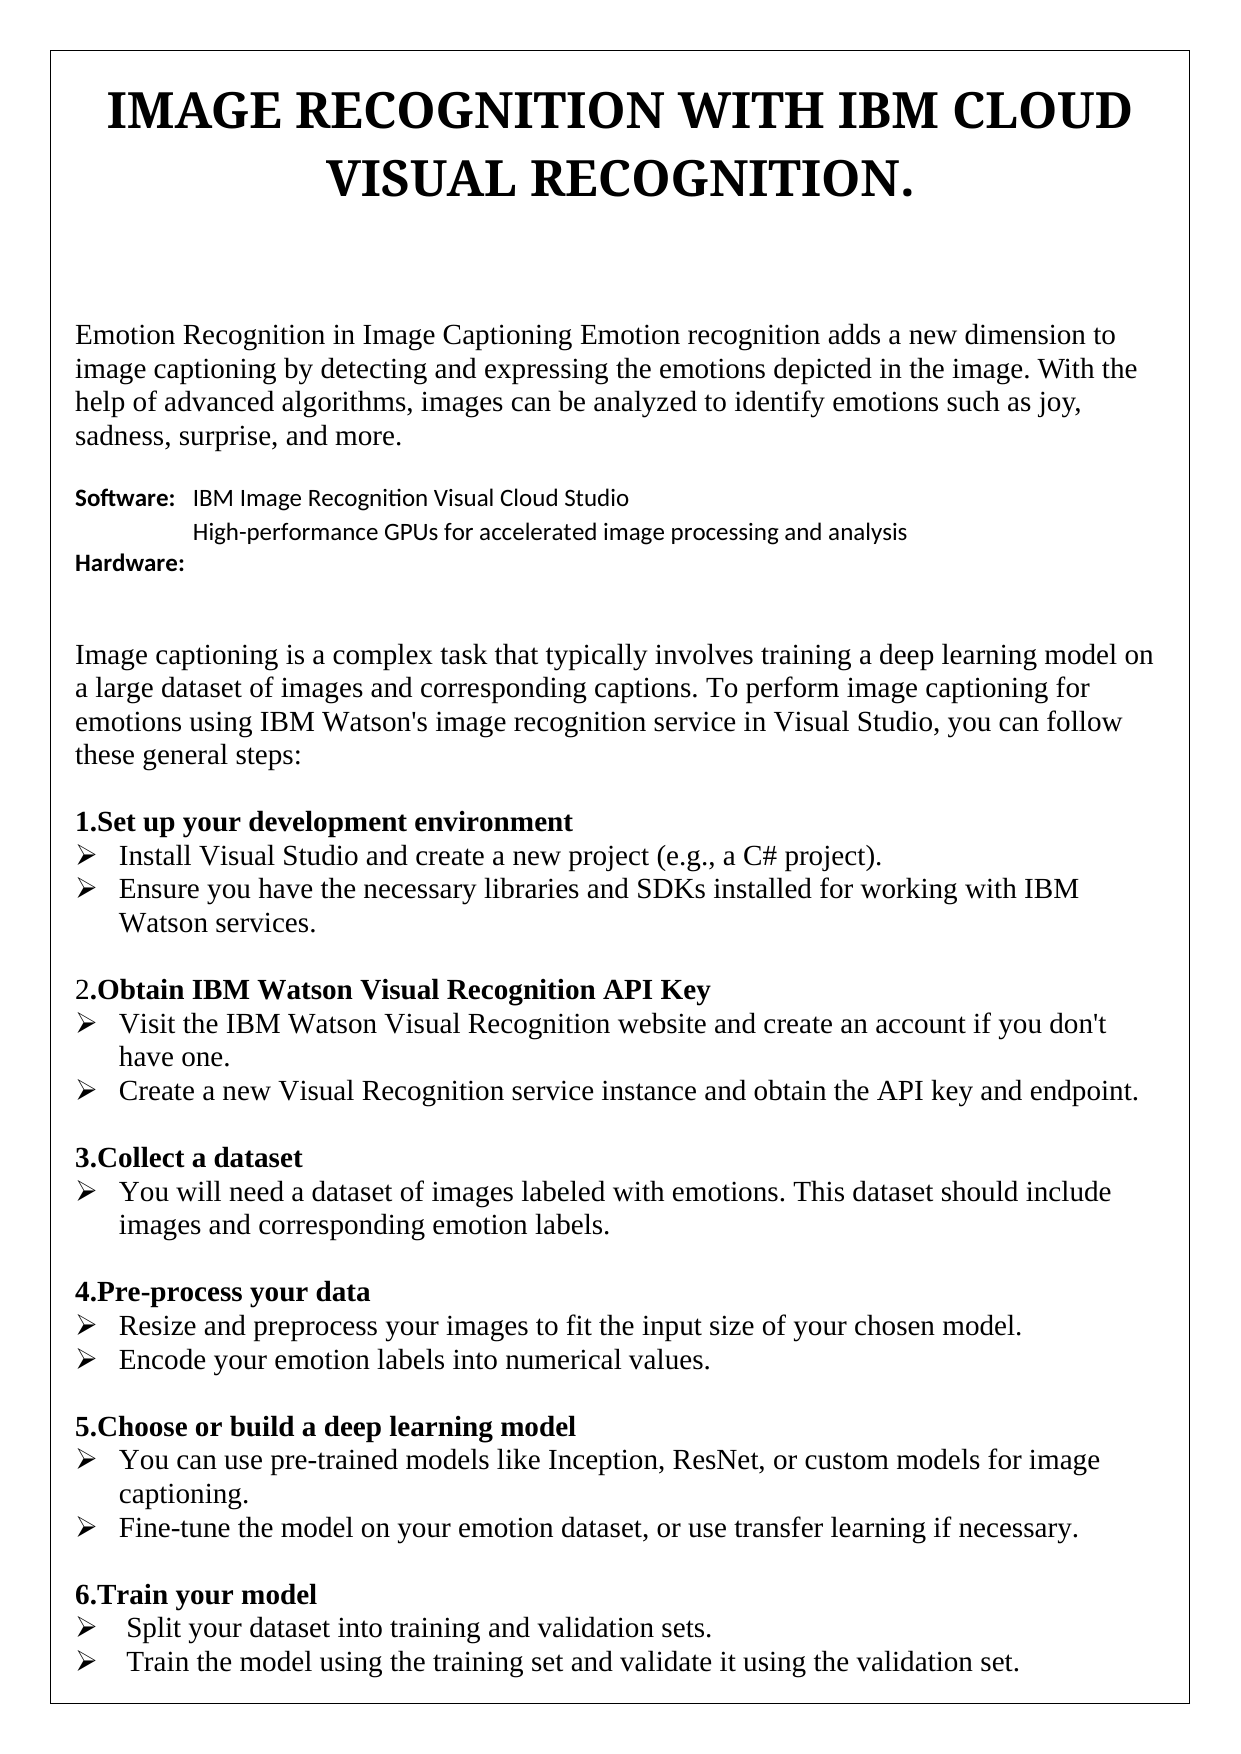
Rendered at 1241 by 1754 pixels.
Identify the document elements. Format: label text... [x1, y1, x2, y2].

list Split your dataset into training and validation sets. [75, 1610, 1165, 1644]
text 2.Obtain IBM Watson Visual Recognition API Key [75, 972, 1165, 1006]
list Visit the IBM Watson Visual Recognition website and create an account if you don't have one. [75, 1006, 1165, 1073]
list Train the model using the training set and validate it using the validation set. [75, 1644, 1165, 1678]
subtitle IMAGE RECOGNITION WITH IBM CLOUD VISUAL RECOGNITION. [75, 75, 1165, 211]
text 4.Pre-process your data [75, 1274, 1165, 1308]
text 3.Collect a dataset [75, 1140, 1165, 1174]
table_header IBM Image Recognition Visual Cloud Studio [191, 481, 944, 514]
subtitle Emotion Recognition in Image Captioning Emotion recognition adds a new dimension to image captioning by detecting and expressing the emotions depicted in the image. With the help of advanced algorithms, images can be analyzed to identify emotions such as joy, sadness, surprise, and more. [75, 317, 1165, 452]
table_cell High-performance GPUs for accelerated image processing and analysis [191, 515, 944, 611]
list Resize and preprocess your images to fit the input size of your chosen model. [75, 1308, 1165, 1342]
table_header Software: [74, 481, 191, 514]
text 6.Train your model [75, 1577, 1165, 1610]
list Create a new Visual Recognition service instance and obtain the API key and endpoint. [75, 1073, 1165, 1107]
table_cell Hardware: [74, 515, 191, 611]
list Encode your emotion labels into numerical values. [75, 1342, 1165, 1375]
list You can use pre-trained models like Inception, ResNet, or custom models for image captioning. [75, 1442, 1165, 1510]
text 5.Choose or build a deep learning model [75, 1409, 1165, 1442]
list Install Visual Studio and create a new project (e.g., a C# project). [75, 838, 1165, 872]
list You will need a dataset of images labeled with emotions. This dataset should include images and corresponding emotion labels. [75, 1174, 1165, 1241]
text 1.Set up your development environment [75, 804, 1165, 838]
text Image captioning is a complex task that typically involves training a deep learning model on a large dataset of images and corresponding captions. To perform image captioning for emotions using IBM Watson's image recognition service in Visual Studio, you can follow these general steps: [75, 637, 1165, 771]
list Fine-tune the model on your emotion dataset, or use transfer learning if necessary. [75, 1510, 1165, 1543]
list Ensure you have the necessary libraries and SDKs installed for working with IBM Watson services. [75, 872, 1165, 939]
